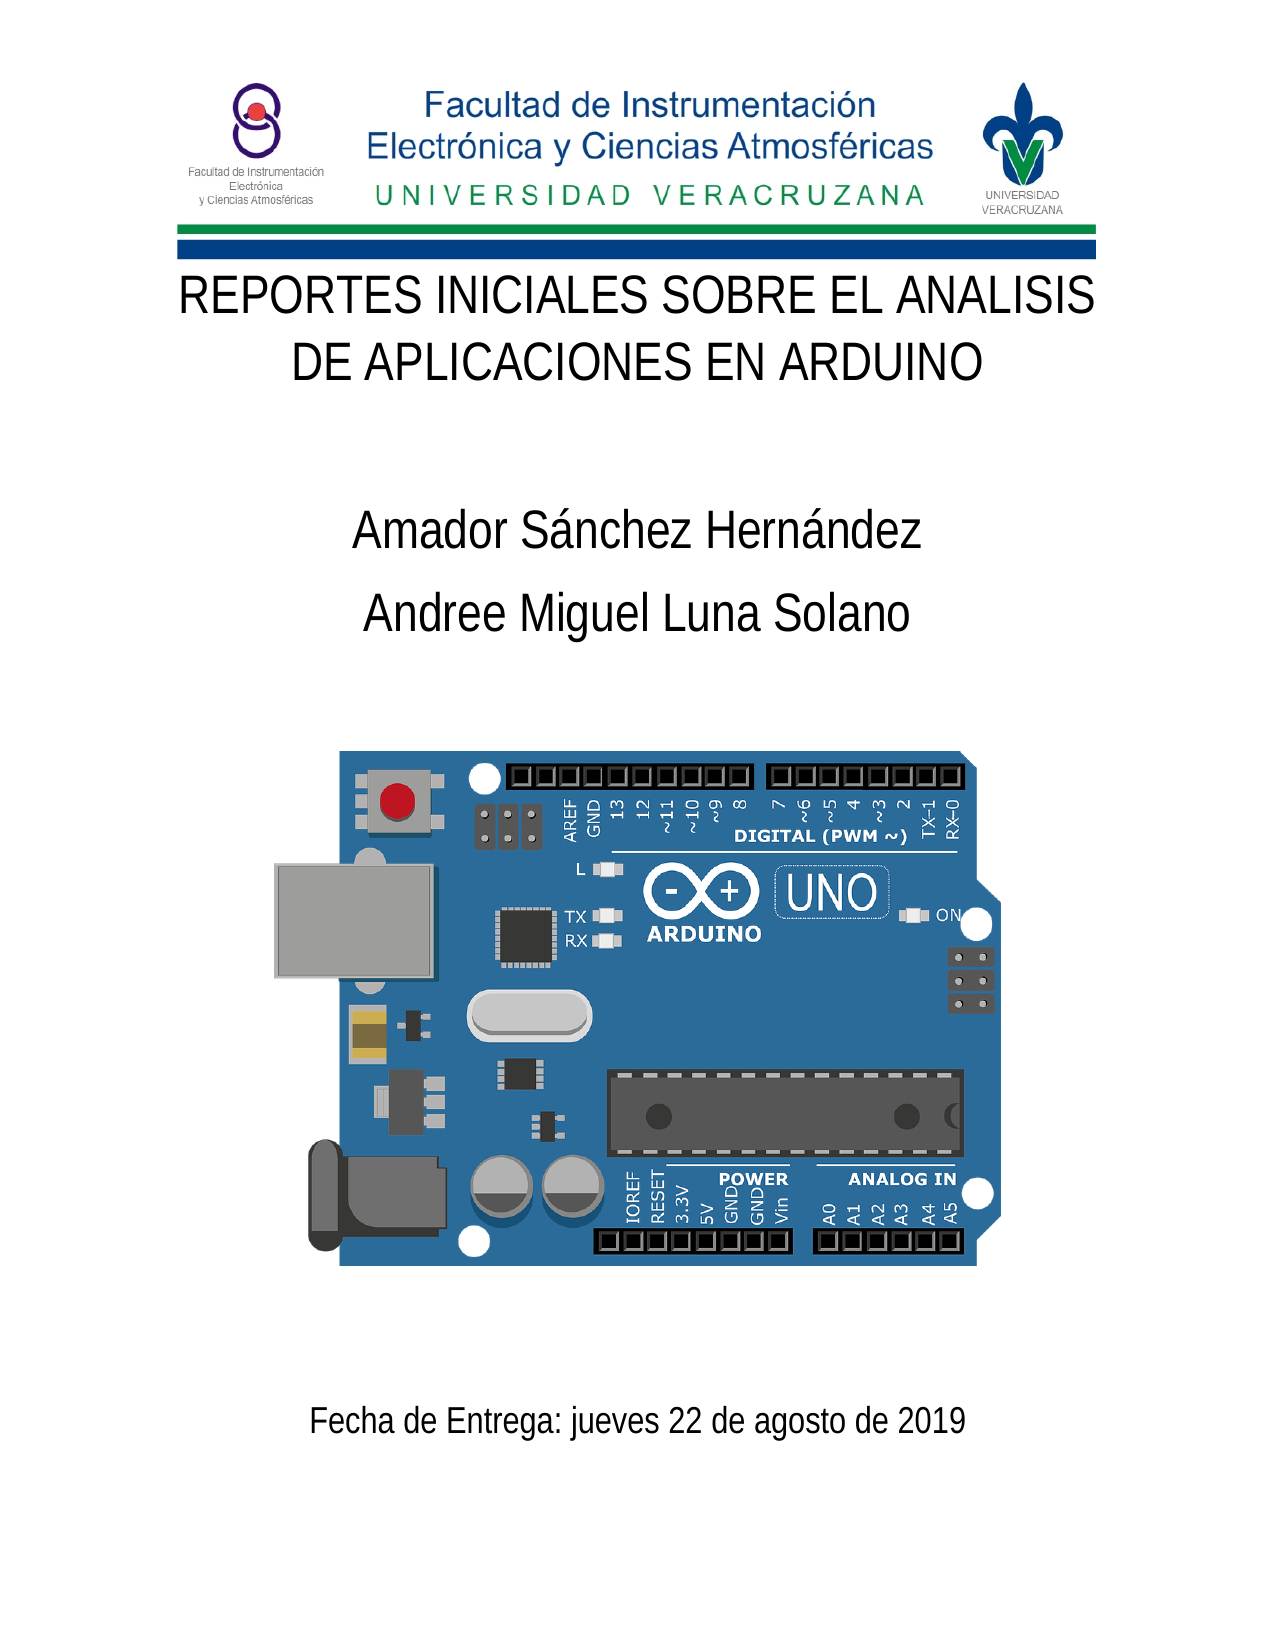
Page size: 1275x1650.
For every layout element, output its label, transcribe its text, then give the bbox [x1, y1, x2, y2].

picture [274, 751, 1001, 1266]
text Andree Miguel Luna Solano [177, 581, 1098, 643]
text REPORTES INICIALES SOBRE EL ANALISIS DE APLICACIONES EN ARDUINO [177, 263, 1098, 392]
text Amador Sánchez Hernández [177, 497, 1098, 559]
text Fecha de Entrega: jueves 22 de agosto de 2019 [177, 1398, 1098, 1441]
picture [177, 73, 1096, 263]
